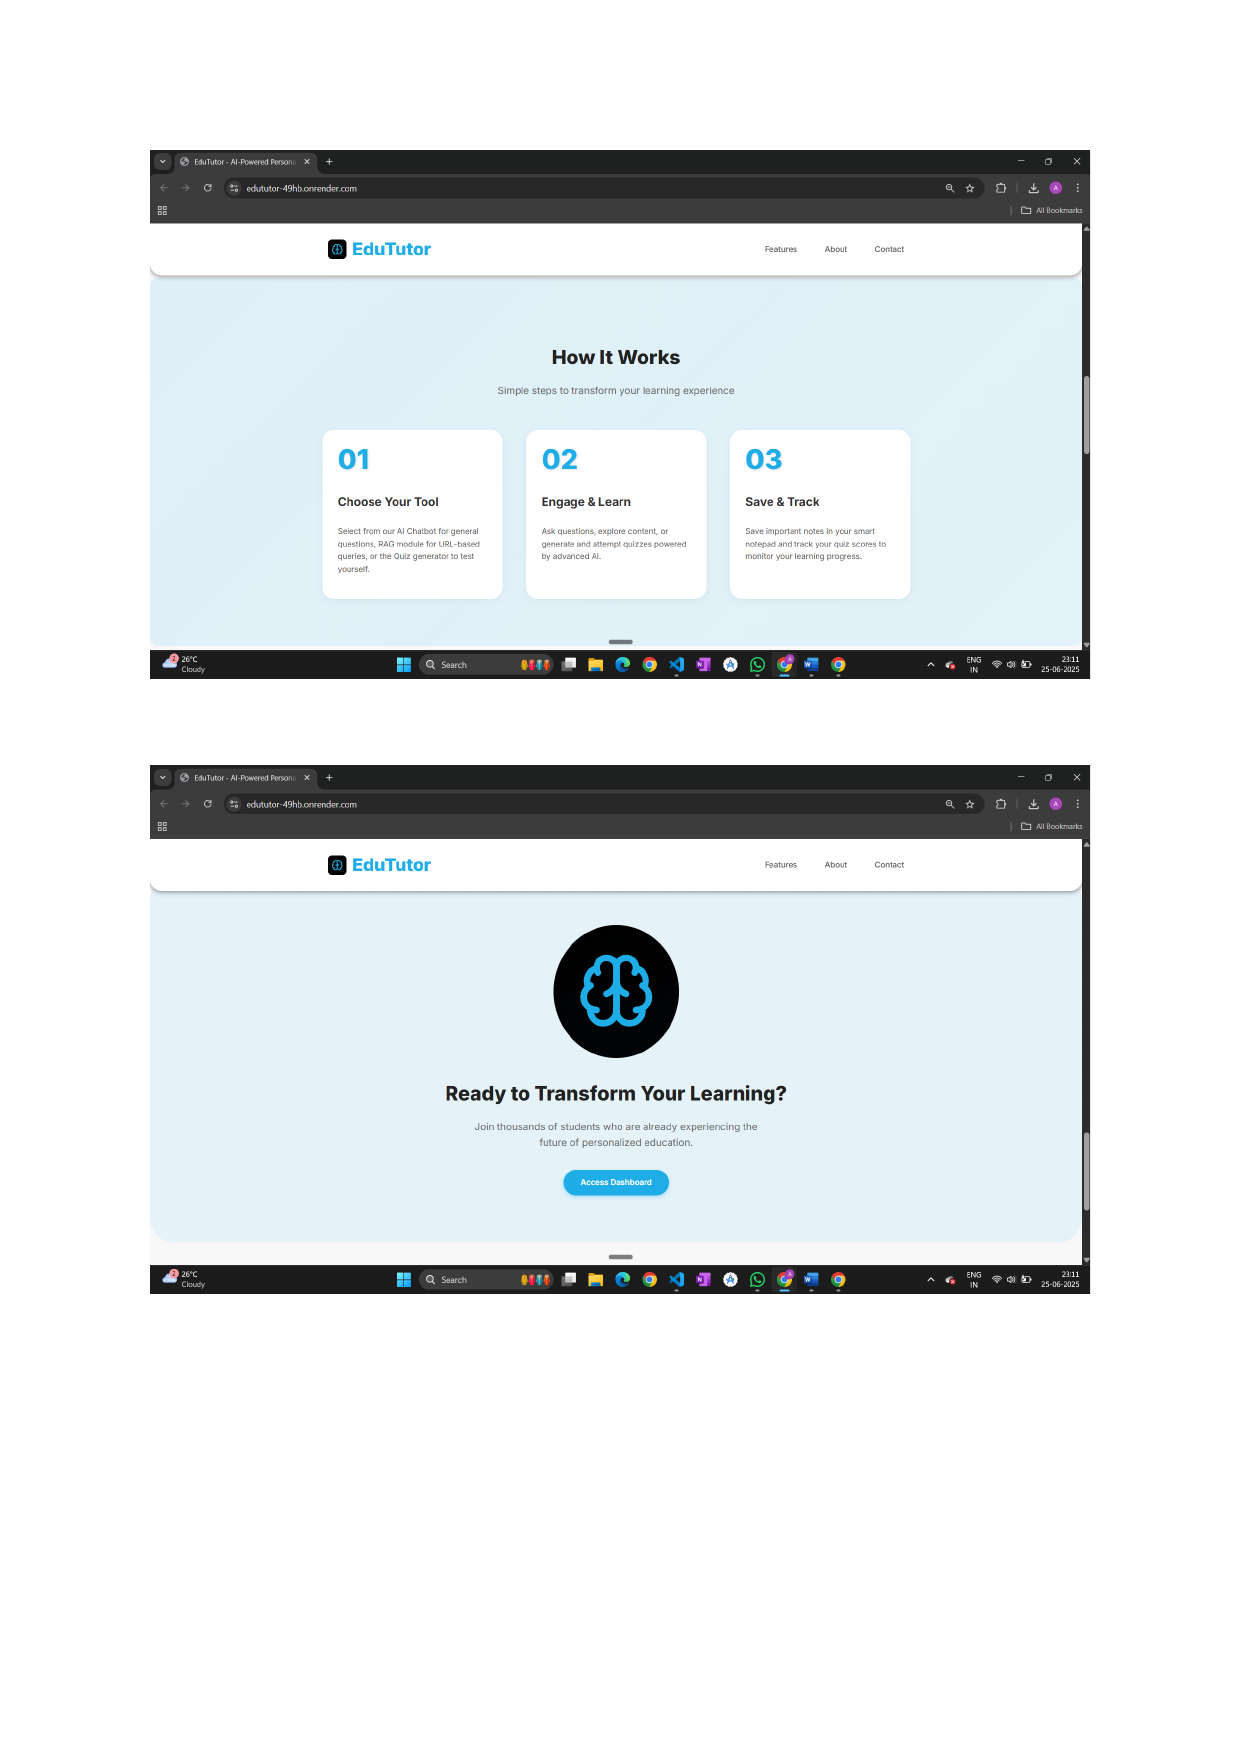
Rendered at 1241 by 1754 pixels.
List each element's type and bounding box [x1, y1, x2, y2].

picture [150, 150, 1091, 679]
picture [150, 765, 1091, 1294]
